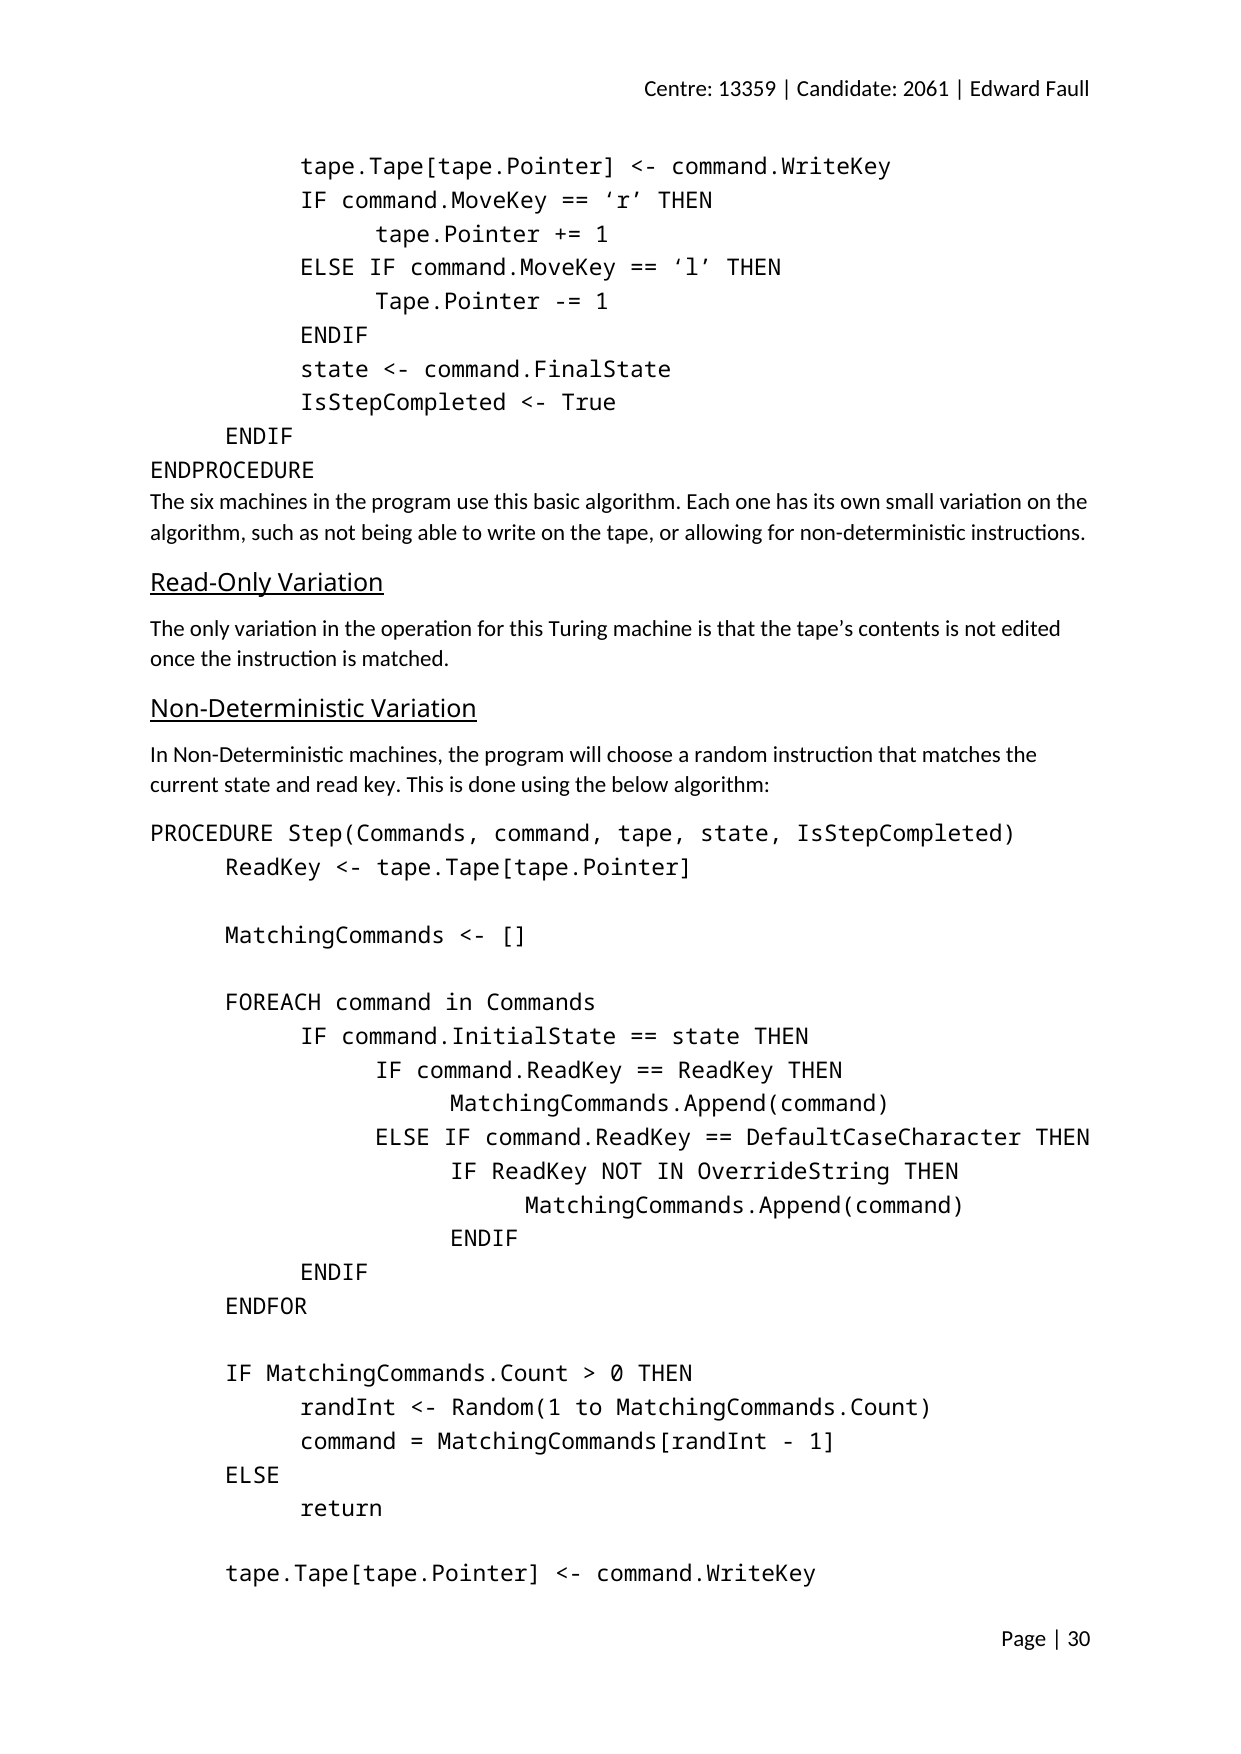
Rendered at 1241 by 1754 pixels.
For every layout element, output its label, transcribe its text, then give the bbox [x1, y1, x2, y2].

text ENDIF [150, 319, 1090, 350]
text In Non-Deterministic machines, the program will choose a random instruction that matches the current state and read key. This is done using the below algorithm: [150, 740, 1090, 798]
text state <- command.FinalState [150, 352, 1090, 384]
text PROCEDURE Step(Commands, command, tape, state, IsStepCompleted) [150, 817, 1090, 848]
text randInt <- Random(1 to MatchingCommands.Count) [225, 1391, 1090, 1422]
text IF command.InitialState == state THEN [150, 1020, 1090, 1051]
text FOREACH command in Commands [150, 986, 1090, 1017]
text ELSE IF command.ReadKey == DefaultCaseCharacter THEN [150, 1121, 1090, 1152]
text tape.Pointer += 1 [150, 217, 1090, 249]
text MatchingCommands.Append(command) [150, 1188, 1090, 1220]
text IF command.ReadKey == ReadKey THEN [150, 1053, 1090, 1085]
text ENDIF [150, 420, 1090, 451]
text Non-Deterministic Variation [150, 691, 1090, 725]
text MatchingCommands <- [] [150, 918, 1090, 950]
text ELSE IF command.MoveKey == ‘l’ THEN [150, 251, 1090, 282]
text command = MatchingCommands[randInt - 1] [225, 1425, 1090, 1456]
text The only variation in the operation for this Turing machine is that the tape’s contents is not edited once the instruction is matched. [150, 614, 1090, 672]
text ReadKey <- tape.Tape[tape.Pointer] [150, 851, 1090, 882]
text MatchingCommands.Append(command) [150, 1087, 1090, 1118]
text IF command.MoveKey == ‘r’ THEN [150, 184, 1090, 215]
text IF ReadKey NOT IN OverrideString THEN [150, 1155, 1090, 1186]
text ENDFOR [150, 1290, 1090, 1321]
text Tape.Pointer -= 1 [150, 285, 1090, 316]
text Read-Only Variation [150, 564, 1090, 599]
text ENDIF [150, 1222, 1090, 1253]
text tape.Tape[tape.Pointer] <- command.WriteKey [150, 150, 1090, 181]
text ENDPROCEDURE [150, 454, 1090, 485]
text IF MatchingCommands.Count > 0 THEN [150, 1357, 1090, 1388]
text ENDIF [150, 1256, 1090, 1287]
text return [150, 1492, 1090, 1523]
text tape.Tape[tape.Pointer] <- command.WriteKey [150, 1557, 1090, 1588]
text ELSE [150, 1458, 1090, 1490]
text IsStepCompleted <- True [150, 386, 1090, 417]
text The six machines in the program use this basic algorithm. Each one has its own small variation on the algorithm, such as not being able to write on the tape, or allowing for non-deterministic instructions. [150, 487, 1090, 546]
